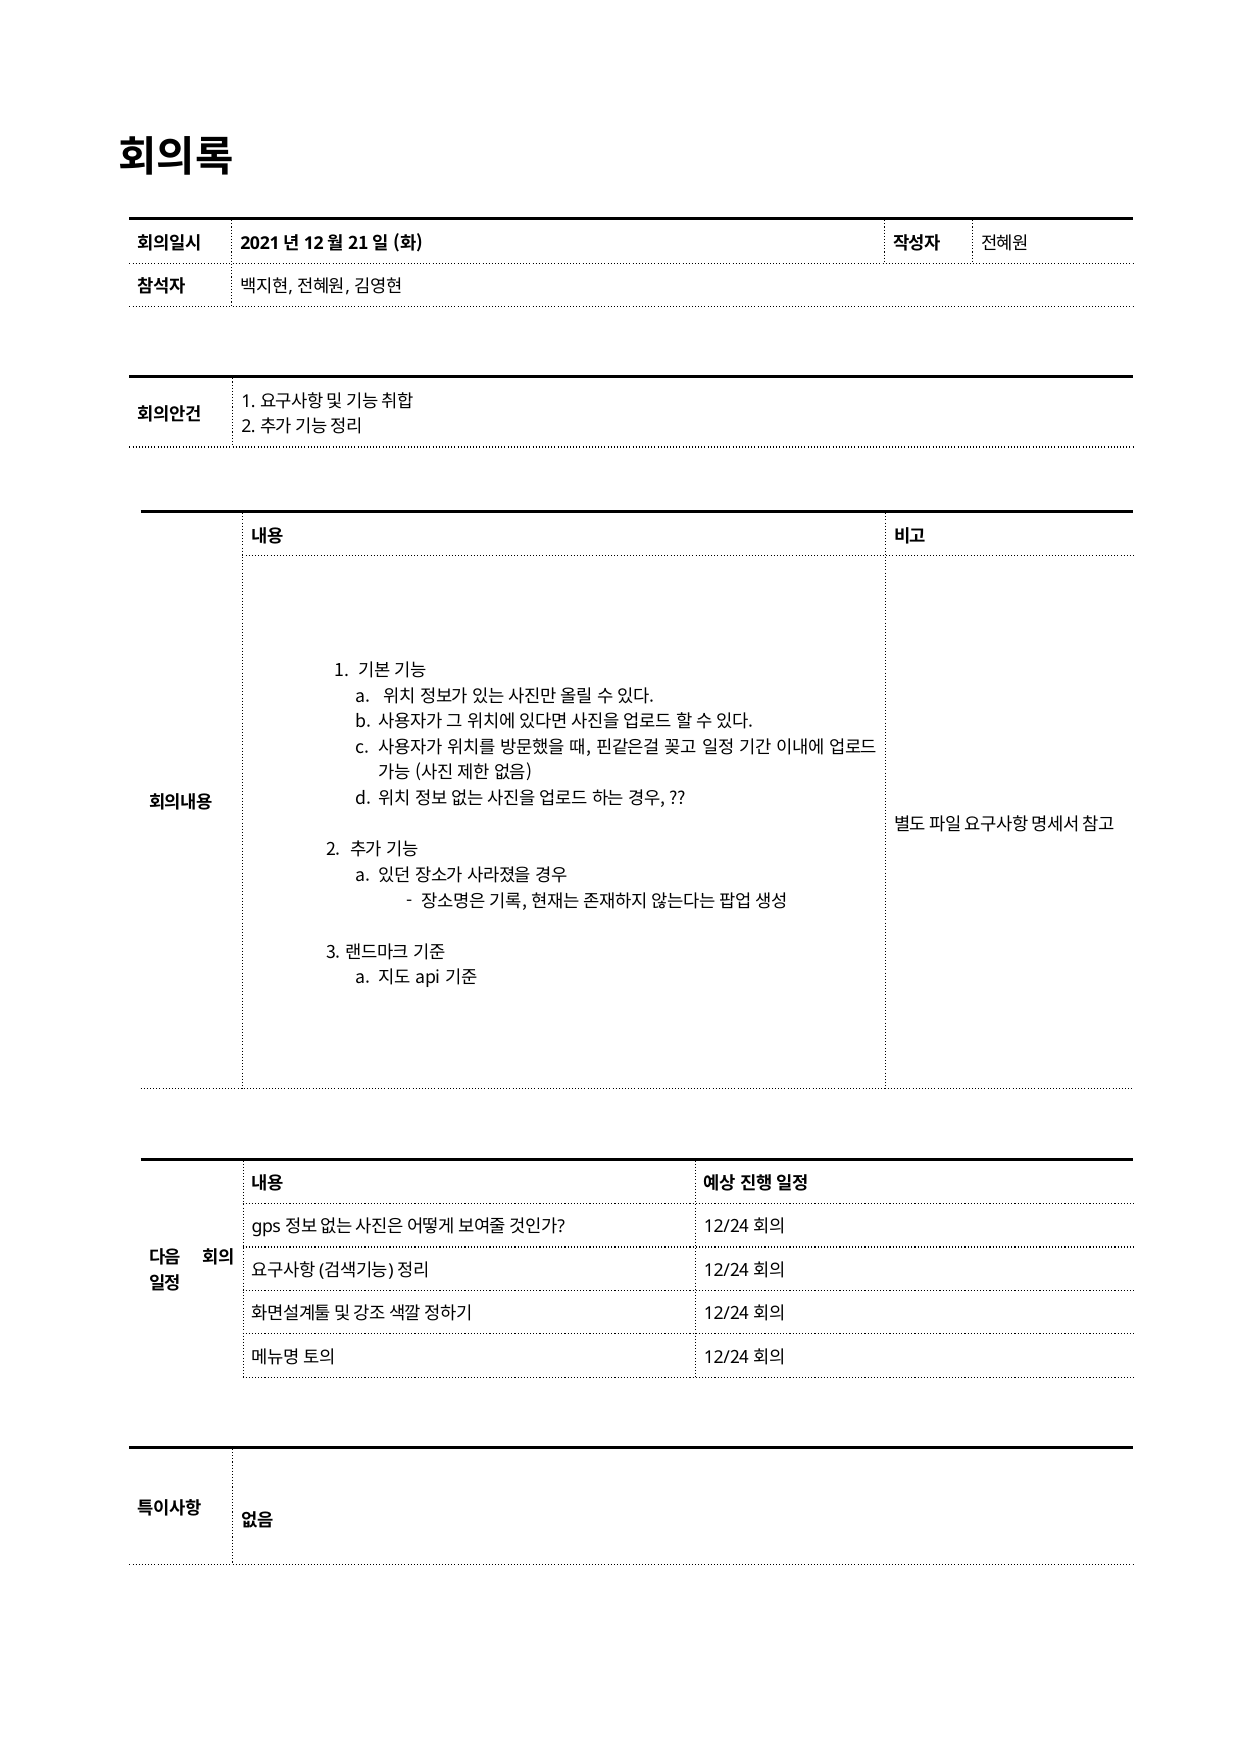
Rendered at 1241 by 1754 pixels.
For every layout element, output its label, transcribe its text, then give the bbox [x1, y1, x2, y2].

table_header 비고 [886, 513, 1133, 555]
table_cell 백지현, 전혜원, 김영현 [232, 263, 1133, 306]
table_header 회의내용 [141, 513, 243, 1088]
table_header 작성자 [885, 220, 972, 263]
table_cell 12/24 회의 [695, 1203, 1133, 1246]
table_cell 별도 파일 요구사항 명세서 참고 [886, 555, 1133, 1088]
table_header 회의일시 [129, 220, 232, 263]
table_cell 12/24 회의 [695, 1290, 1133, 1333]
table_header 전혜원 [973, 220, 1133, 263]
table_cell 요구사항 (검색기능) 정리 [243, 1246, 695, 1290]
table_header 1. 요구사항 및 기능 취합 2. 추가 기능 정리 [233, 378, 1133, 446]
table_header 예상 진행 일정 [695, 1161, 1133, 1203]
table_cell 12/24 회의 [695, 1246, 1133, 1290]
table_cell 화면설계툴 및 강조 색깔 정하기 [243, 1290, 695, 1333]
table_header 2021년 12월 21일 (화) [232, 220, 884, 263]
table_header 다음 회의 일정 [141, 1161, 243, 1377]
table_header 없음 [233, 1449, 1133, 1564]
text 회의록 [118, 123, 1122, 183]
table_header 내용 [243, 513, 886, 555]
table_cell 메뉴명 토의 [243, 1333, 695, 1377]
table_header 내용 [243, 1161, 695, 1203]
table_cell 12/24 회의 [695, 1333, 1133, 1377]
table_header 회의안건 [129, 378, 233, 446]
table_header 특이사항 [129, 1449, 233, 1564]
table_cell gps 정보 없는 사진은 어떻게 보여줄 것인가? [243, 1203, 695, 1246]
table_cell 참석자 [129, 263, 232, 306]
table_cell 기본 기능 위치 정보가 있는 사진만 올릴 수 있다. 사용자가 그 위치에 있다면 사진을 업로드 할 수 있다. 사용자가 위치를 방문했을 때, 핀같은걸 꽂고 일정 기간 이내에 업로드 가능 (사진 제한 없음) 위치 정보 없는 사진을 업로드 하는 경우, ?? 2. 추가 기능 있던 장소가 사라졌을 경우 - 장소명은 기록, 현재는 존재하지 않는다는 팝업 생성 3. 랜드마크 기준 지도 api 기준 [243, 555, 886, 1088]
